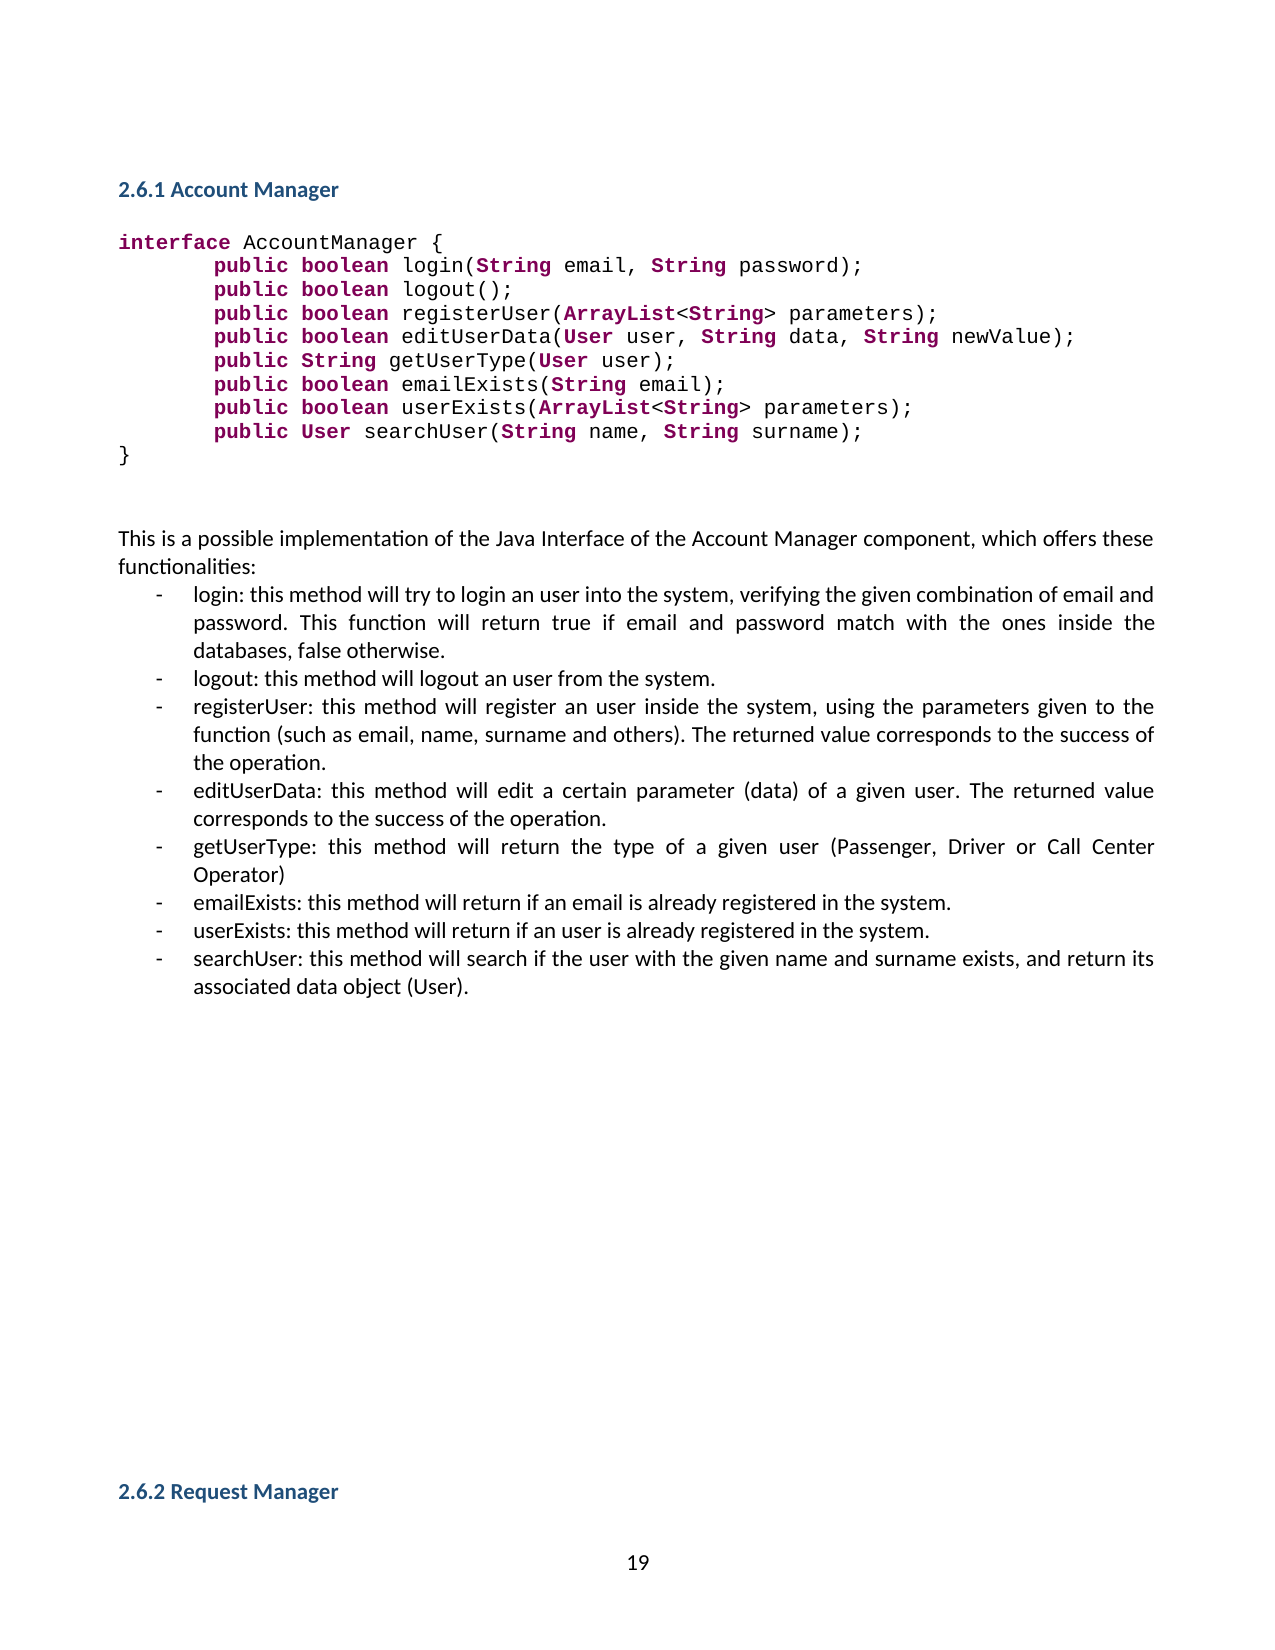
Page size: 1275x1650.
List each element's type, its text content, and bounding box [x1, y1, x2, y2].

list emailExists: this method will return if an email is already registered in the system. [156, 888, 1157, 916]
text public boolean logout(); [118, 279, 1157, 303]
list registerUser: this method will register an user inside the system, using the parameters given to the function (such as email, name, surname and others). The returned value corresponds to the success of the operation. [156, 692, 1157, 776]
text 2.6.1 Account Manager [118, 176, 1157, 204]
text public boolean emailExists(String email); [118, 373, 1157, 397]
text public boolean editUserData(User user, String data, String newValue); [118, 326, 1157, 350]
text 2.6.2 Request Manager [118, 1477, 1157, 1505]
list searchUser: this method will search if the user with the given name and surname exists, and return its associated data object (User). [156, 944, 1157, 1001]
text public boolean registerUser(ArrayList<String> parameters); [118, 303, 1157, 326]
list login: this method will try to login an user into the system, verifying the given combination of email and password. This function will return true if email and password match with the ones inside the databases, false otherwise. [156, 580, 1157, 664]
text public String getUserType(User user); [118, 350, 1157, 373]
list editUserData: this method will edit a certain parameter (data) of a given user. The returned value corresponds to the success of the operation. [156, 776, 1157, 832]
text public boolean login(String email, String password); [118, 255, 1157, 279]
list logout: this method will logout an user from the system. [156, 664, 1157, 692]
list getUserType: this method will return the type of a given user (Passenger, Driver or Call Center Operator) [156, 832, 1157, 888]
text public User searchUser(String name, String surname); [118, 421, 1157, 444]
list userExists: this method will return if an user is already registered in the system. [156, 916, 1157, 944]
text This is a possible implementation of the Java Interface of the Account Manager component, which offers these functionalities: [118, 524, 1157, 580]
text } [118, 444, 1157, 468]
text interface AccountManager { [118, 232, 1157, 255]
text public boolean userExists(ArrayList<String> parameters); [118, 397, 1157, 421]
